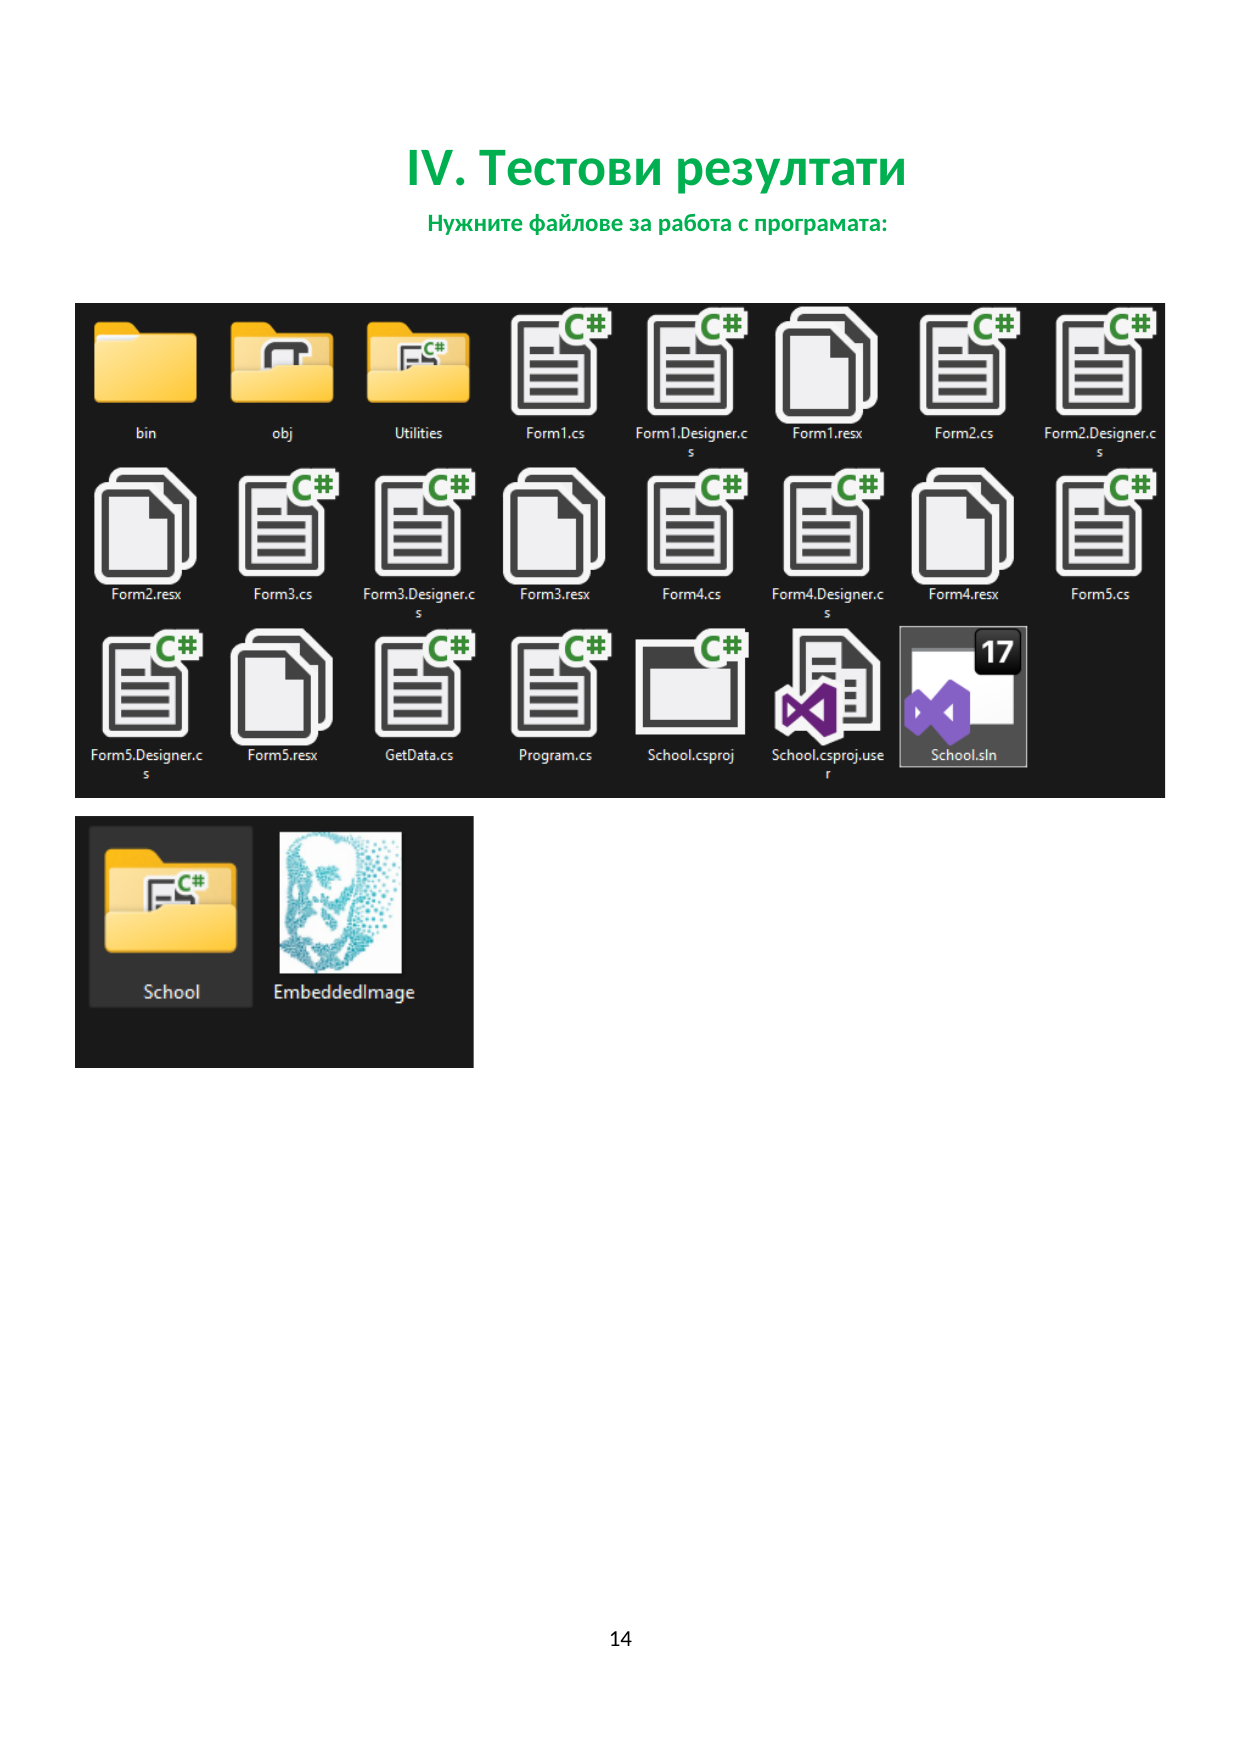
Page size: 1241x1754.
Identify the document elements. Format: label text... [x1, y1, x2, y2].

picture [75, 303, 1166, 798]
list Нужните файлове за работа с програмата: [150, 207, 1165, 237]
picture [75, 816, 474, 1068]
list IV. Тестови резултати [150, 133, 1165, 199]
